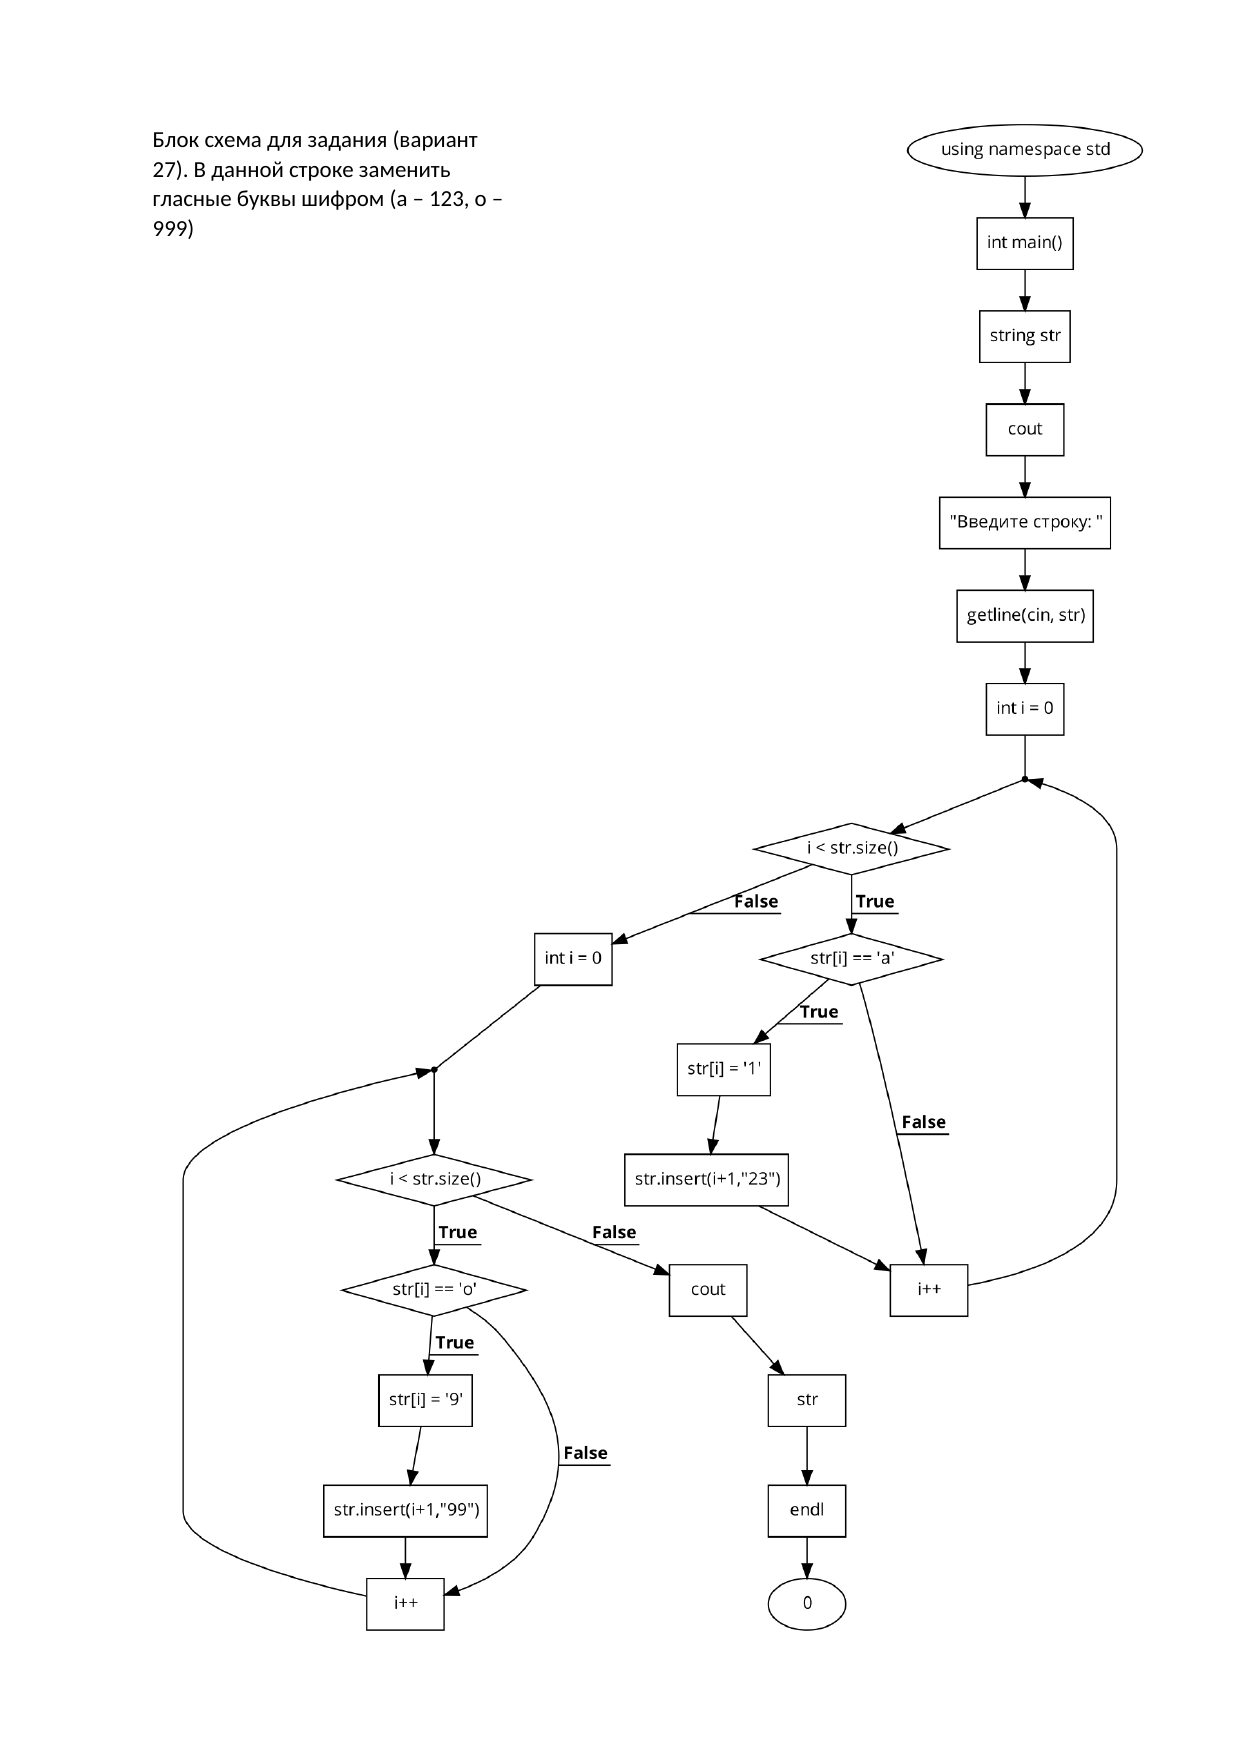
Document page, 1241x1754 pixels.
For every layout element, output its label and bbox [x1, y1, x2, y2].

picture [177, 118, 1148, 1636]
